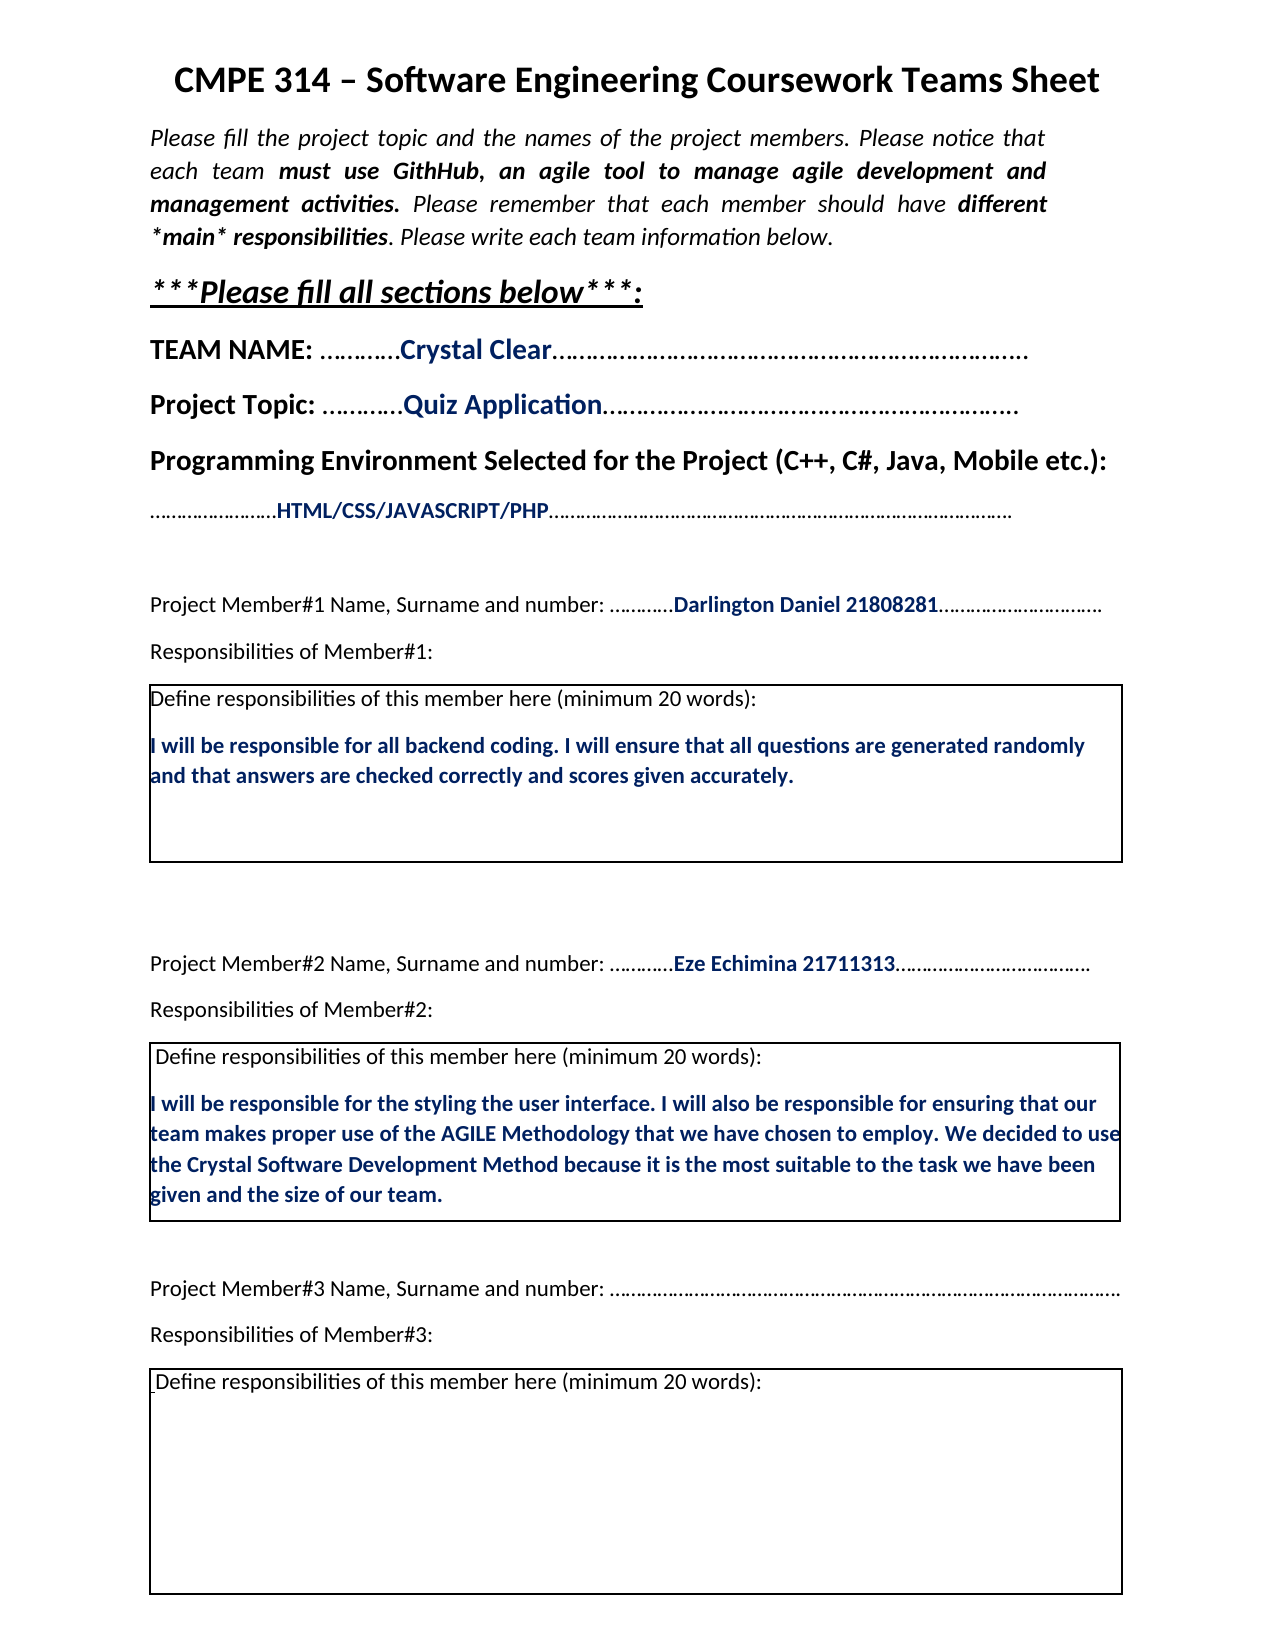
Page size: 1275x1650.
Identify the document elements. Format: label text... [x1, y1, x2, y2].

text I will be responsible for all backend coding. I will ensure that all questions are generated randomly and that answers are checked correctly and scores given accurately. [151, 731, 1121, 789]
text Responsibilities of Member#1: [150, 637, 1125, 665]
text Responsibilities of Member#2: [150, 996, 1125, 1024]
text Please fill the project topic and the names of the project members. Please notice that each team must use GithHub, an agile tool to manage agile development and management activities. Please remember that each member should have different *main* responsibilities. Please write each team information below. [150, 122, 1050, 252]
text ……………………HTML/CSS/JAVASCRIPT/PHP……………………………………………………………………………. [150, 497, 1125, 525]
text Programming Environment Selected for the Project (C++, C#, Java, Mobile etc.): [150, 442, 1125, 477]
text Project Member#1 Name, Surname and number: …………Darlington Daniel 21808281…………………………. [150, 590, 1125, 618]
text CMPE 314 – Software Engineering Coursework Teams Sheet [150, 56, 1125, 102]
text Project Member#3 Name, Surname and number: ……………………………………………………………………………………. [150, 1274, 1125, 1302]
text ***Please fill all sections below***: [150, 271, 1125, 311]
text Project Topic: …………Quiz Application…………………………………………………….. [150, 386, 1125, 422]
text I will be responsible for the styling the user interface. I will also be responsible for ensuring that our team makes proper use of the AGILE Methodology that we have chosen to employ. We decided to use the Crystal Software Development Method because it is the most suitable to the task we have been given and the size of our team. [151, 1089, 1119, 1208]
text Define responsibilities of this member here (minimum 20 words): [151, 1370, 1121, 1396]
text Define responsibilities of this member here (minimum 20 words): [151, 686, 1121, 712]
text Responsibilities of Member#3: [150, 1321, 1125, 1349]
text Define responsibilities of this member here (minimum 20 words): [151, 1044, 1119, 1071]
text Project Member#2 Name, Surname and number: …………Eze Echimina 21711313………………………………. [150, 949, 1125, 977]
text TEAM NAME: …………Crystal Clear…………………………………………………………….. [150, 331, 1125, 367]
